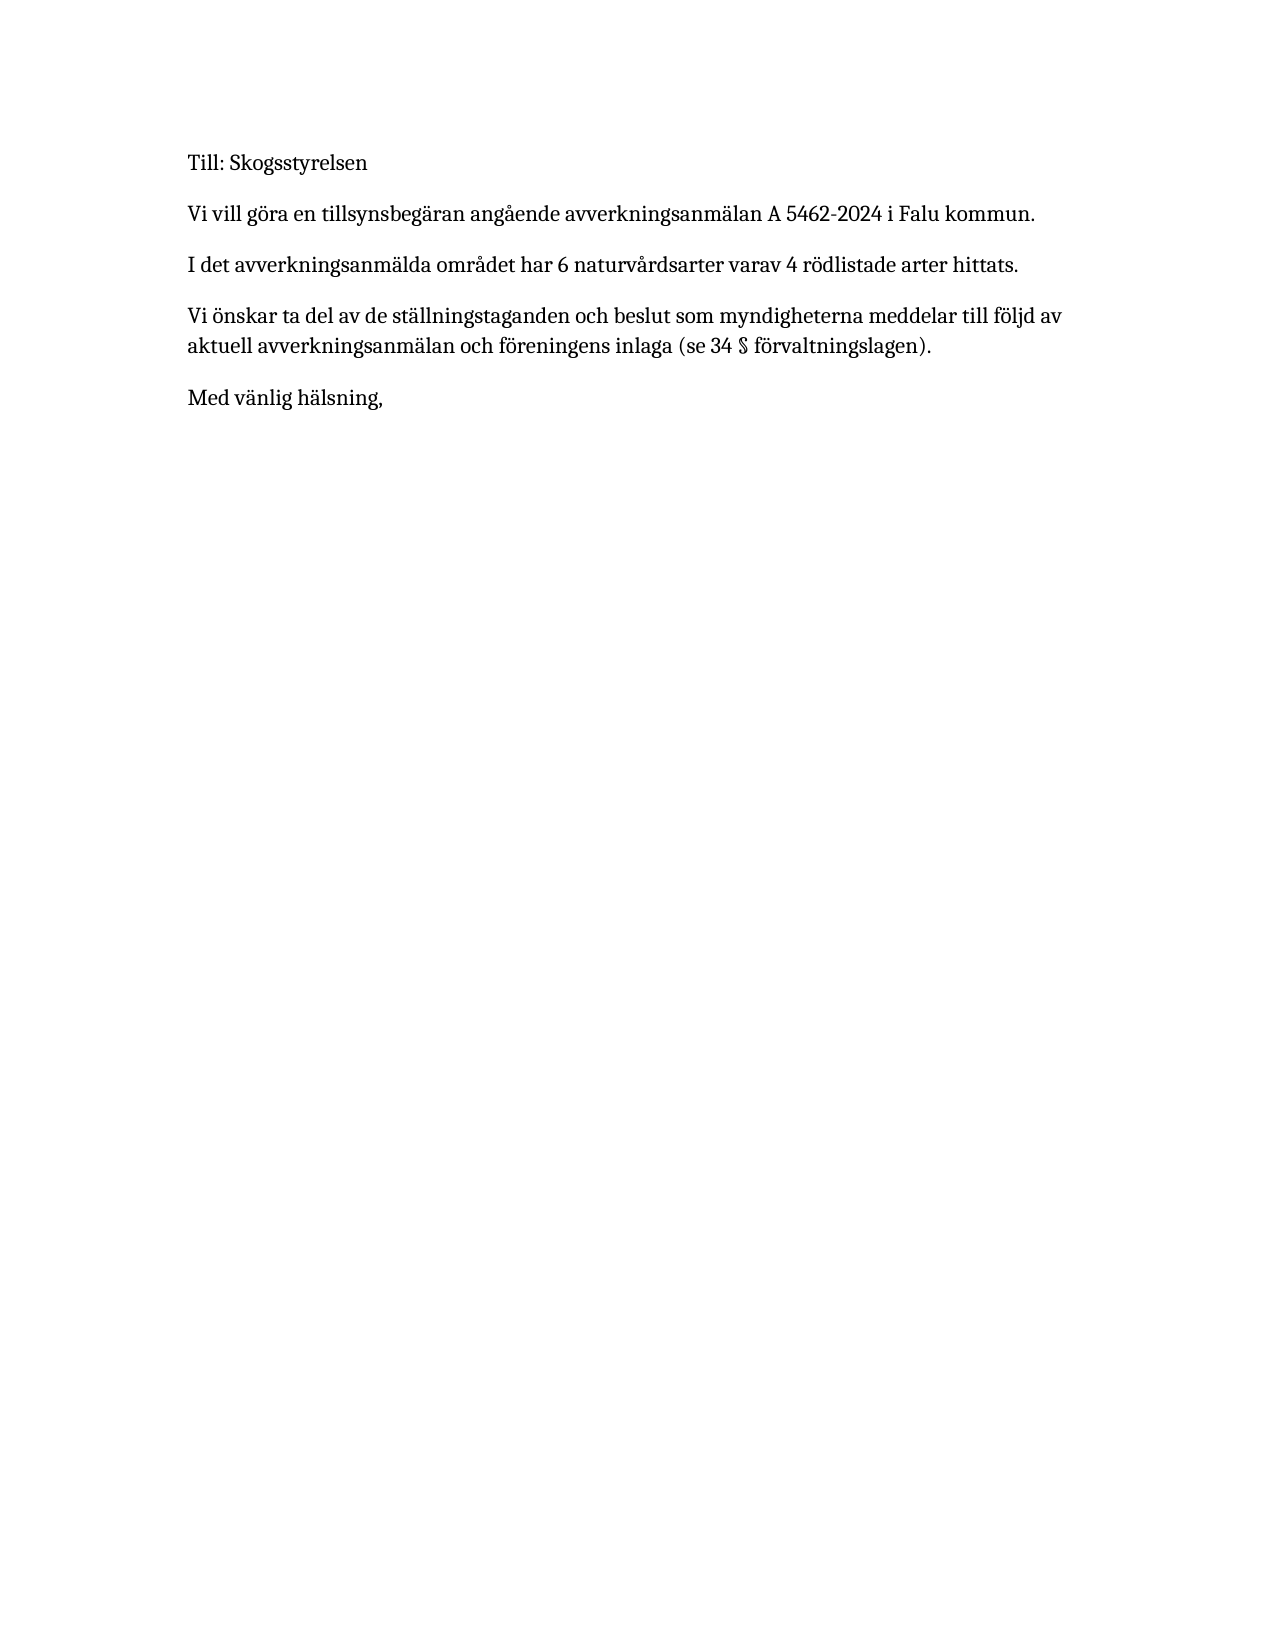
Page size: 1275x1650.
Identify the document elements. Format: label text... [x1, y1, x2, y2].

text I det avverkningsanmälda området har 6 naturvårdsarter varav 4 rödlistade arter hittats. [187, 252, 1087, 278]
text Till: Skogsstyrelsen [187, 150, 1087, 176]
text Med vänlig hälsning, [187, 384, 1087, 441]
text Vi vill göra en tillsynsbegäran angående avverkningsanmälan A 5462-2024 i Falu kommun. [187, 201, 1087, 227]
text Vi önskar ta del av de ställningstaganden och beslut som myndigheterna meddelar till följd av aktuell avverkningsanmälan och föreningens inlaga (se 34 § förvaltningslagen). [187, 303, 1087, 360]
